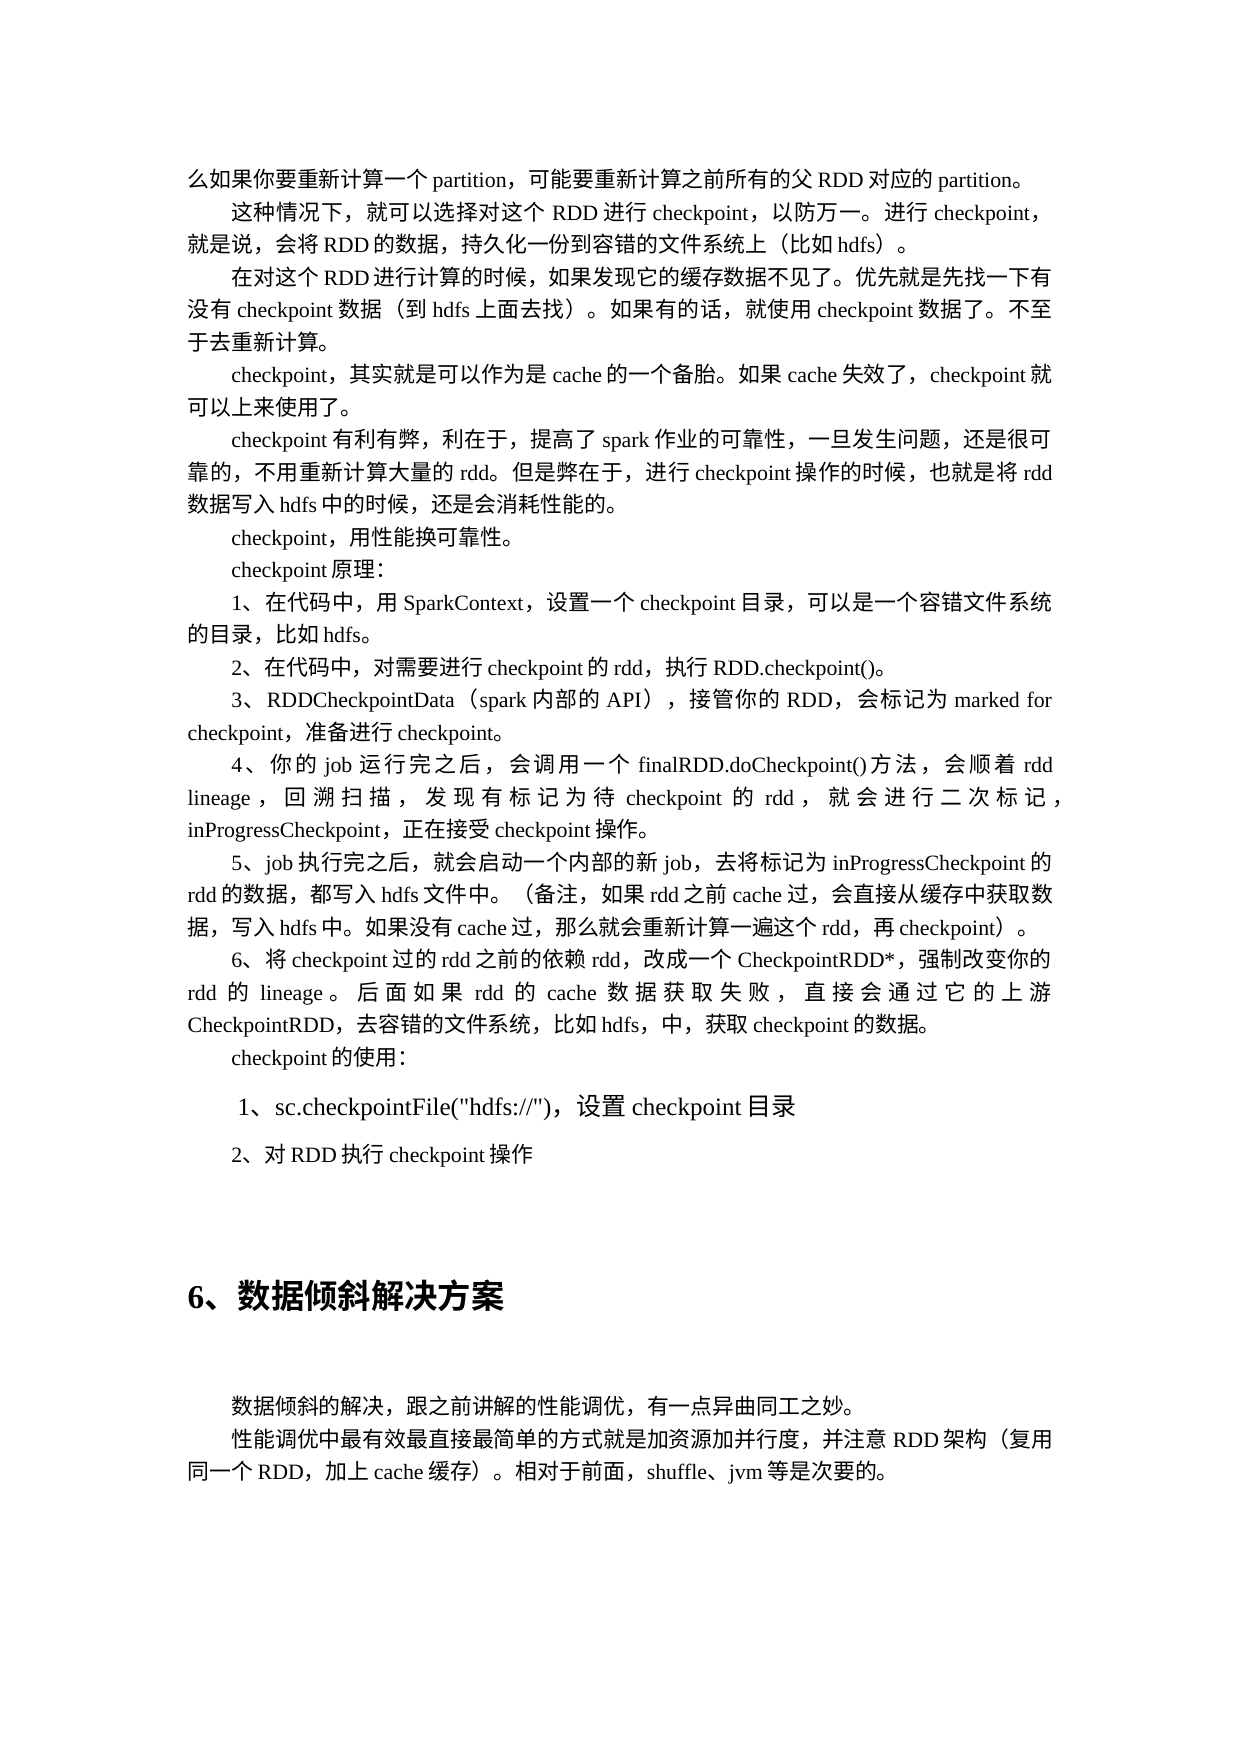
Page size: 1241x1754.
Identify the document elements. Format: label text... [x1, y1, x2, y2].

text 性能调优中最有效最直接最简单的方式就是加资源加并行度，并注意RDD架构（复用同一个RDD，加上cache缓存）。相对于前面，shuffle、jvm等是次要的。 [187, 1421, 1053, 1486]
text 2、对RDD执行checkpoint操作 [187, 1137, 1053, 1169]
text 6、将checkpoint过的rdd之前的依赖rdd，改成一个CheckpointRDD*，强制改变你的rdd的lineage。后面如果rdd的cache数据获取失败，直接会通过它的上游CheckpointRDD，去容错的文件系统，比如hdfs，中，获取checkpoint的数据。 [187, 942, 1053, 1039]
text 数据倾斜的解决，跟之前讲解的性能调优，有一点异曲同工之妙。 [187, 1389, 1053, 1421]
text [187, 162, 1053, 194]
text 2、在代码中，对需要进行checkpoint的rdd，执行RDD.checkpoint()。 [187, 649, 1053, 682]
text 4、你的job运行完之后，会调用一个finalRDD.doCheckpoint()方法，会顺着rdd lineage，回溯扫描，发现有标记为待checkpoint的rdd，就会进行二次标记，inProgressCheckpoint，正在接受checkpoint操作。 [187, 747, 1053, 844]
subtitle 6、数据倾斜解决方案 [187, 1262, 1053, 1327]
text 1、在代码中，用SparkContext，设置一个checkpoint目录，可以是一个容错文件系统的目录，比如hdfs。 [187, 584, 1053, 649]
text 这种情况下，就可以选择对这个RDD进行checkpoint，以防万一。进行checkpoint，就是说，会将RDD的数据，持久化一份到容错的文件系统上（比如hdfs）。 [187, 194, 1053, 259]
text 1、sc.checkpointFile("hdfs://")，设置checkpoint目录 [187, 1072, 1053, 1137]
text checkpoint，用性能换可靠性。 [187, 519, 1053, 552]
text checkpoint原理： [187, 552, 1053, 584]
text checkpoint的使用： [187, 1039, 1053, 1072]
text checkpoint有利有弊，利在于，提高了spark作业的可靠性，一旦发生问题，还是很可靠的，不用重新计算大量的rdd。但是弊在于，进行checkpoint操作的时候，也就是将rdd数据写入hdfs中的时候，还是会消耗性能的。 [187, 422, 1053, 519]
text 3、RDDCheckpointData（spark内部的API），接管你的RDD，会标记为marked for checkpoint，准备进行checkpoint。 [187, 682, 1053, 747]
text checkpoint，其实就是可以作为是cache的一个备胎。如果cache失效了，checkpoint就可以上来使用了。 [187, 357, 1053, 422]
text 5、job执行完之后，就会启动一个内部的新job，去将标记为inProgressCheckpoint的rdd的数据，都写入hdfs文件中。（备注，如果rdd之前cache过，会直接从缓存中获取数据，写入hdfs中。如果没有cache过，那么就会重新计算一遍这个rdd，再checkpoint）。 [187, 844, 1053, 942]
text 在对这个RDD进行计算的时候，如果发现它的缓存数据不见了。优先就是先找一下有没有checkpoint数据（到hdfs上面去找）。如果有的话，就使用checkpoint数据了。不至于去重新计算。 [187, 259, 1053, 357]
